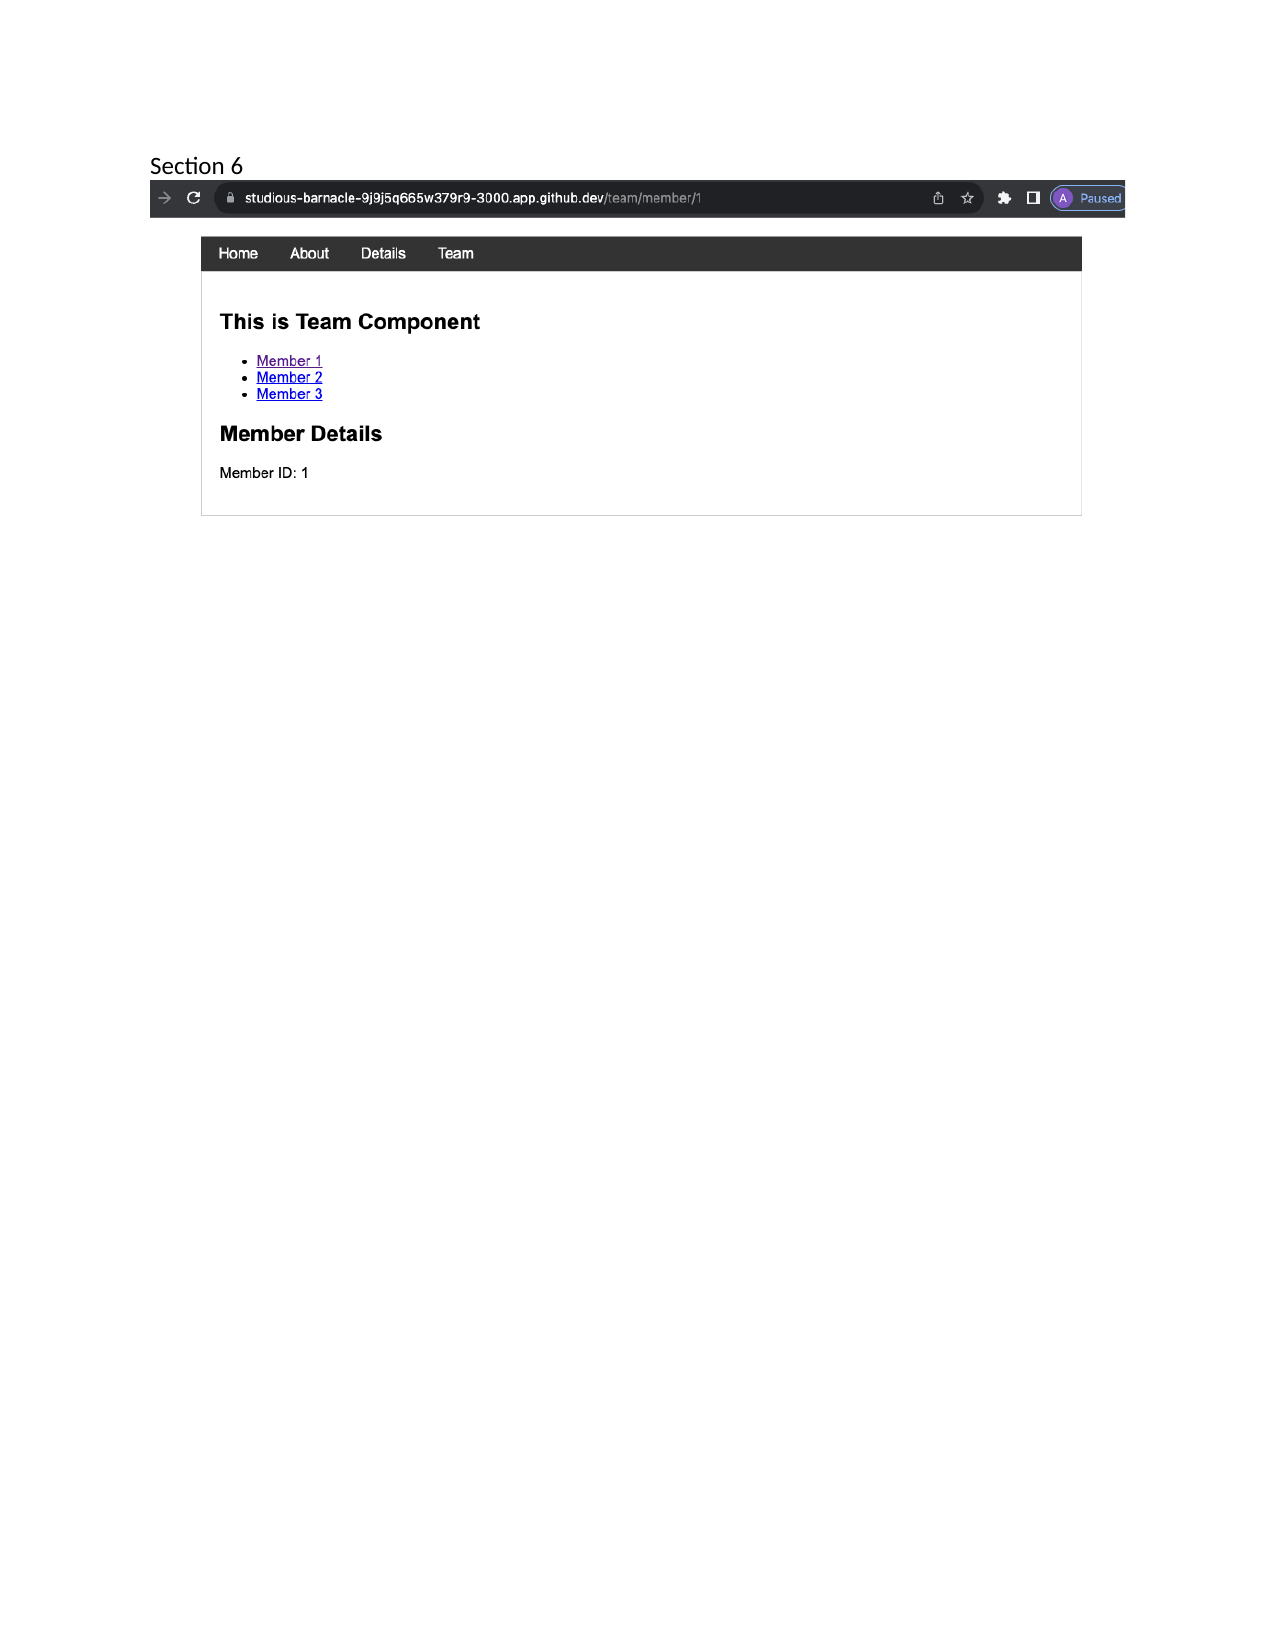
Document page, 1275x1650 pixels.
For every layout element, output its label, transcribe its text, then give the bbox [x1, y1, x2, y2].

text Section 6 [150, 150, 1125, 180]
picture [150, 180, 1125, 1092]
